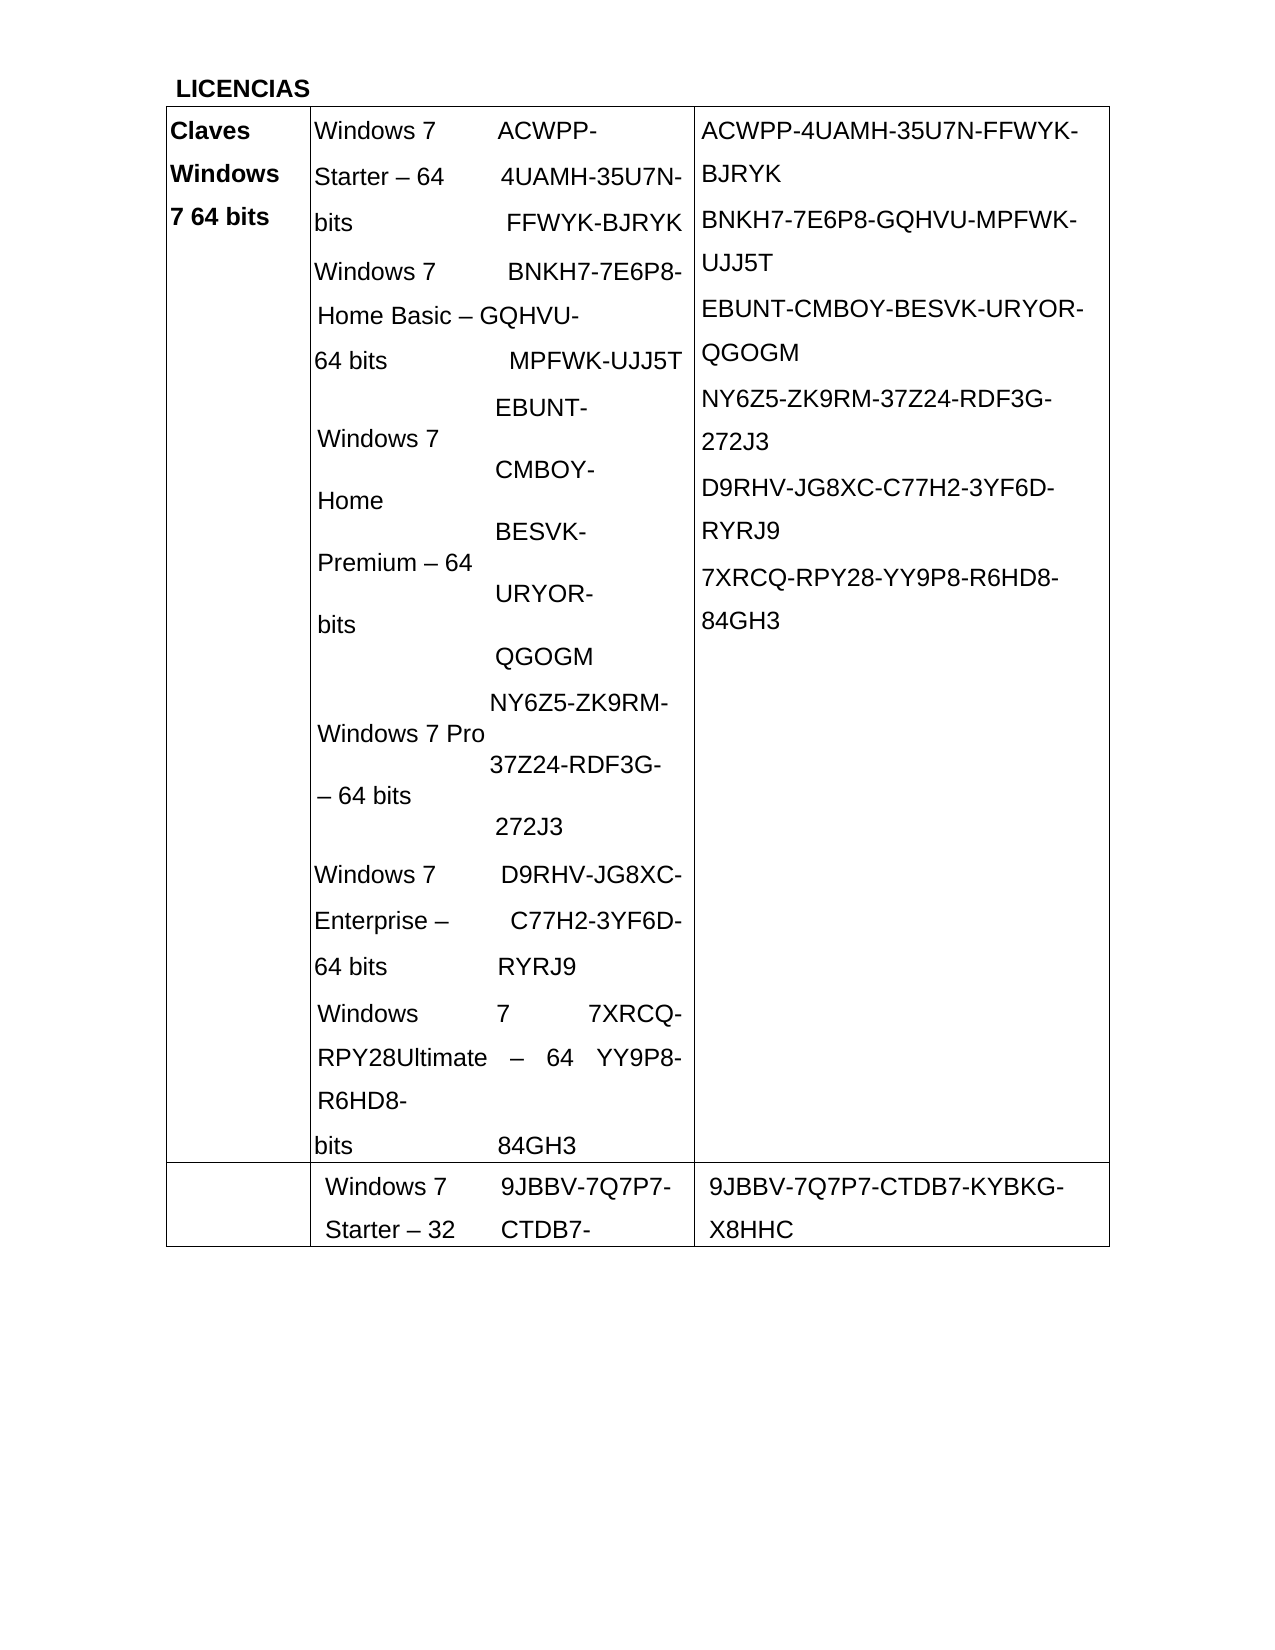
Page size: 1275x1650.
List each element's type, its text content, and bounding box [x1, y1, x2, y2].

subtitle LICENCIAS [176, 74, 1104, 103]
table_header Windows 7 ACWPP- Starter – 64 4UAMH-35U7N- bits FFWYK-BJRYK Windows 7 BNKH7-7E6P8- Home Basic – GQHVU- 64 bits MPFWK-UJJ5T EBUNT- Windows 7 CMBOY- Home BESVK- Premium – 64 URYOR- bits QGOGM NY6Z5-ZK9RM- Windows 7 Pro 37Z24-RDF3G- – 64 bits 272J3 Windows 7 D9RHV-JG8XC- Enterprise – C77H2-3YF6D- 64 bits RYRJ9 Windows 7 7XRCQ-RPY28Ultimate – 64 YY9P8-R6HD8- bits 84GH3 [311, 107, 694, 1162]
table_header ACWPP-4UAMH-35U7N-FFWYK- BJRYK BNKH7-7E6P8-GQHVU-MPFWK- UJJ5T EBUNT-CMBOY-BESVK-URYOR- QGOGM NY6Z5-ZK9RM-37Z24-RDF3G- 272J3 D9RHV-JG8XC-C77H2-3YF6D- RYRJ9 7XRCQ-RPY28-YY9P8-R6HD8- 84GH3 [695, 107, 1109, 1162]
table_cell [167, 1163, 310, 1246]
table_header Claves Windows 7 64 bits [167, 107, 310, 1162]
table_cell 9JBBV-7Q7P7-CTDB7-KYBKG- X8HHC [695, 1163, 1109, 1246]
table_cell Windows 7 Starter – 32 [311, 1163, 497, 1246]
table_cell 9JBBV-7Q7P7- CTDB7- [497, 1163, 694, 1246]
